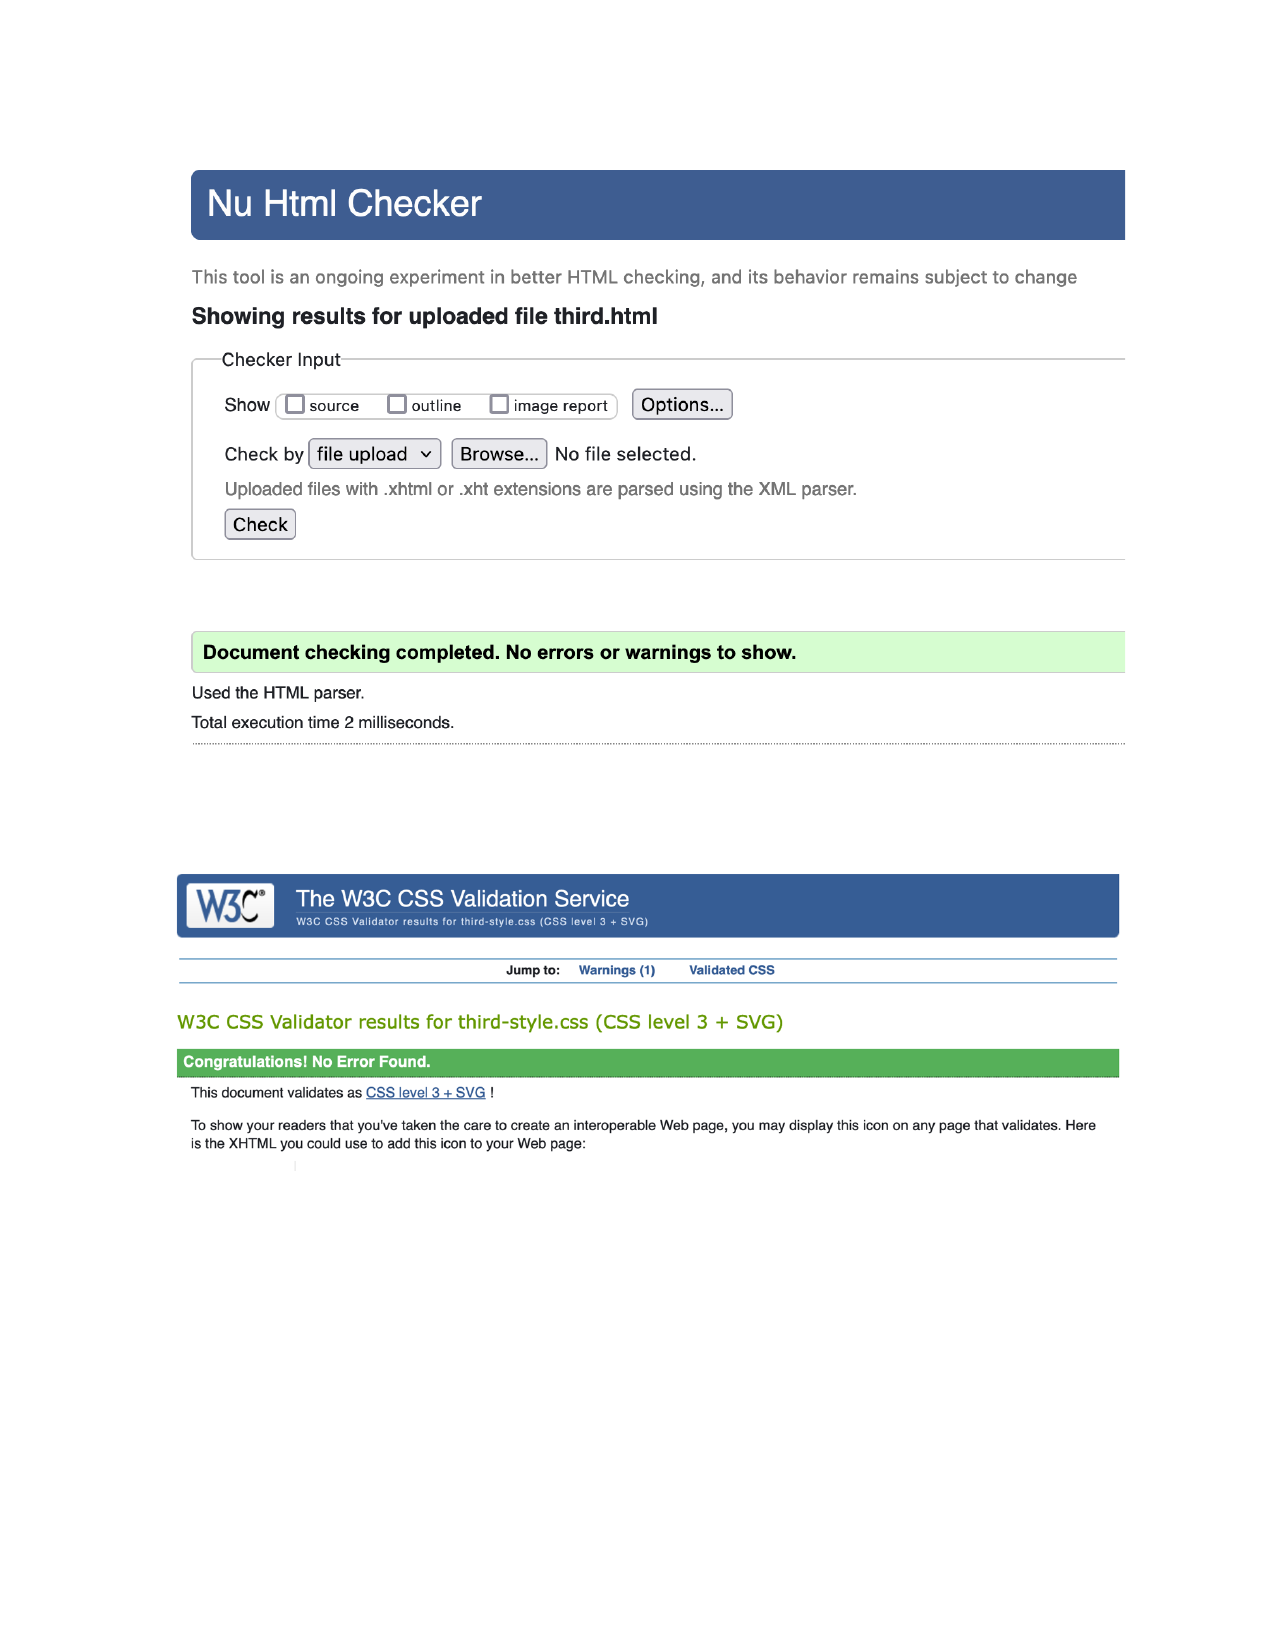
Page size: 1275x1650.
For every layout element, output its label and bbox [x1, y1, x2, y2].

picture [150, 857, 1125, 1171]
picture [150, 150, 1125, 780]
